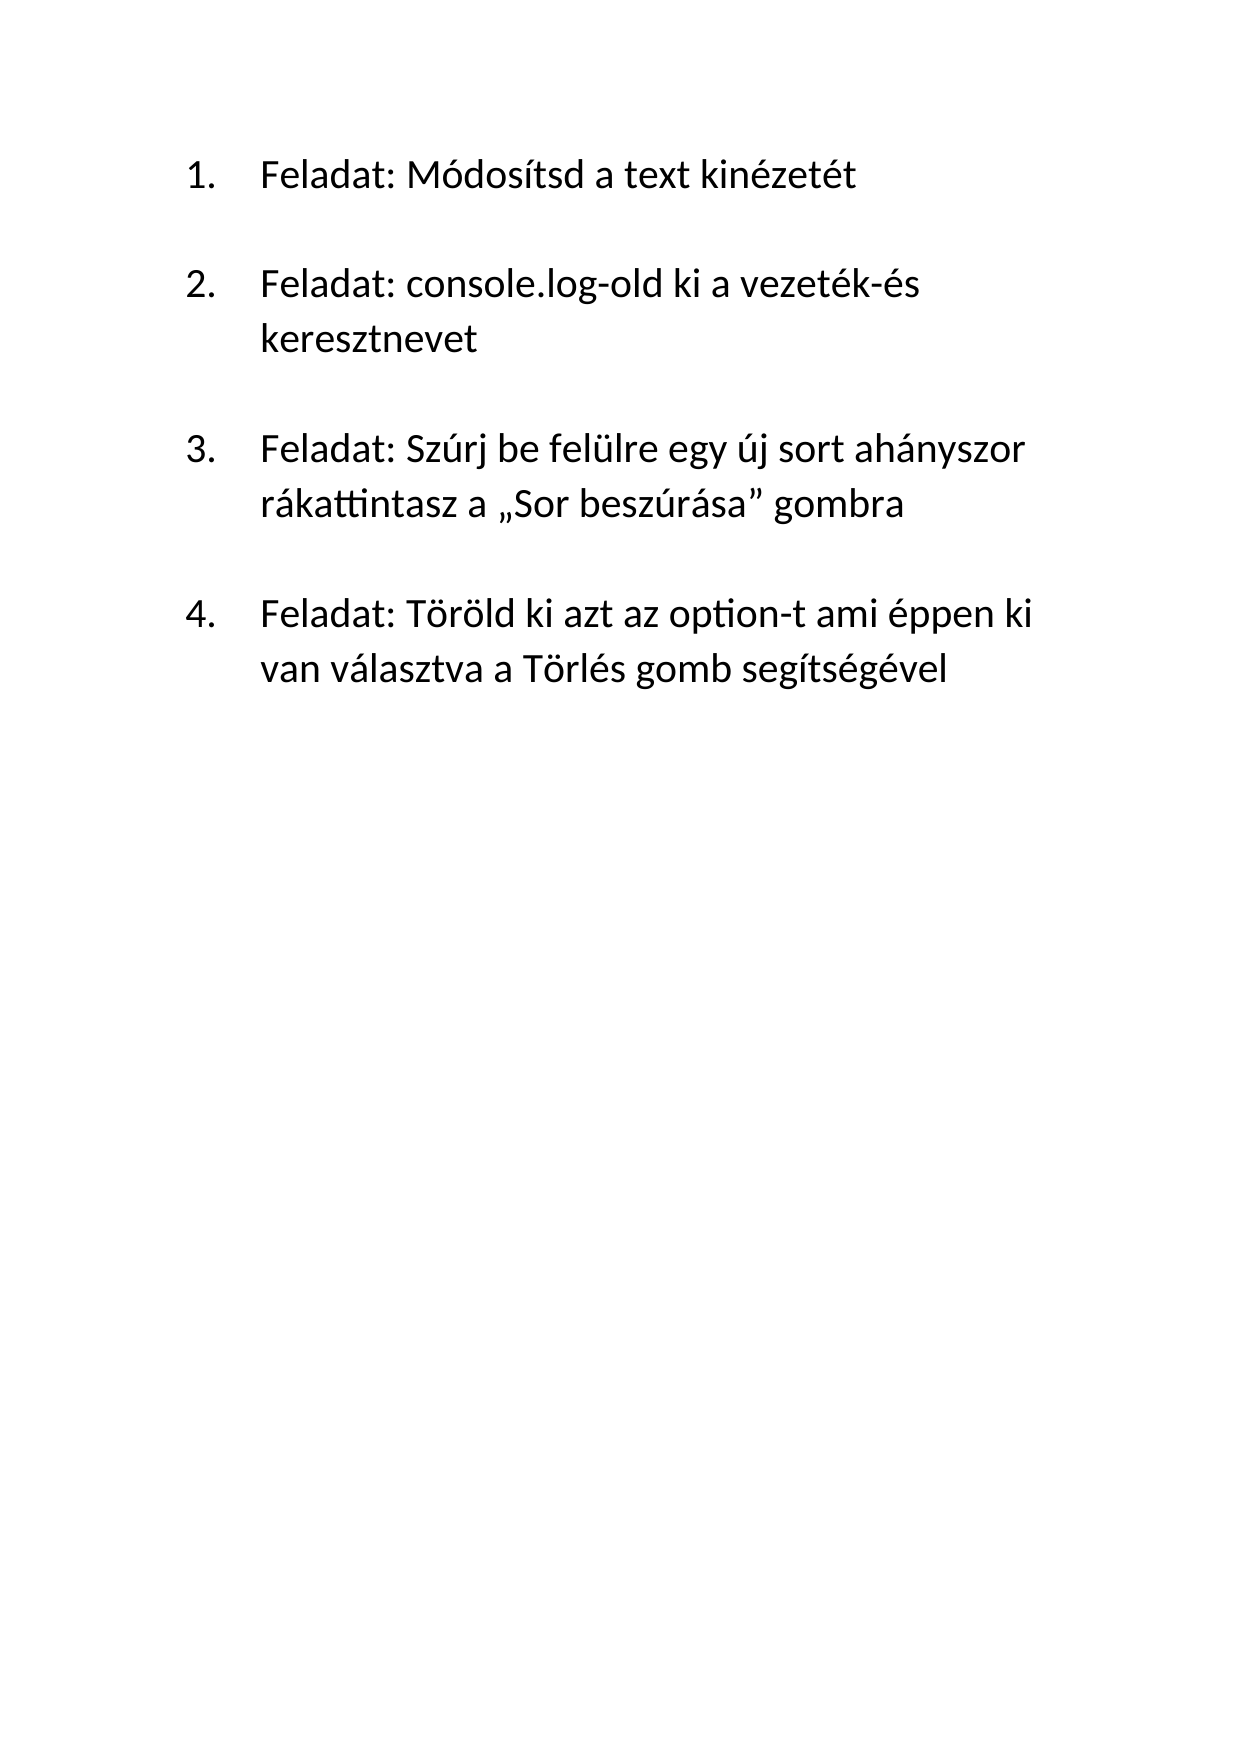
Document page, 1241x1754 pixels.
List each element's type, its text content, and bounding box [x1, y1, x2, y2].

list Feladat: Szúrj be felülre egy új sort ahányszor rákattintasz a „Sor beszúrása” gombra [185, 422, 1093, 528]
list Feladat: Módosítsd a text kinézetét [185, 148, 1093, 198]
list Feladat: Töröld ki azt az option-t ami éppen ki van választva a Törlés gomb segítségével [185, 587, 1093, 692]
list Feladat: console.log-old ki a vezeték-és keresztnevet [185, 257, 1093, 363]
